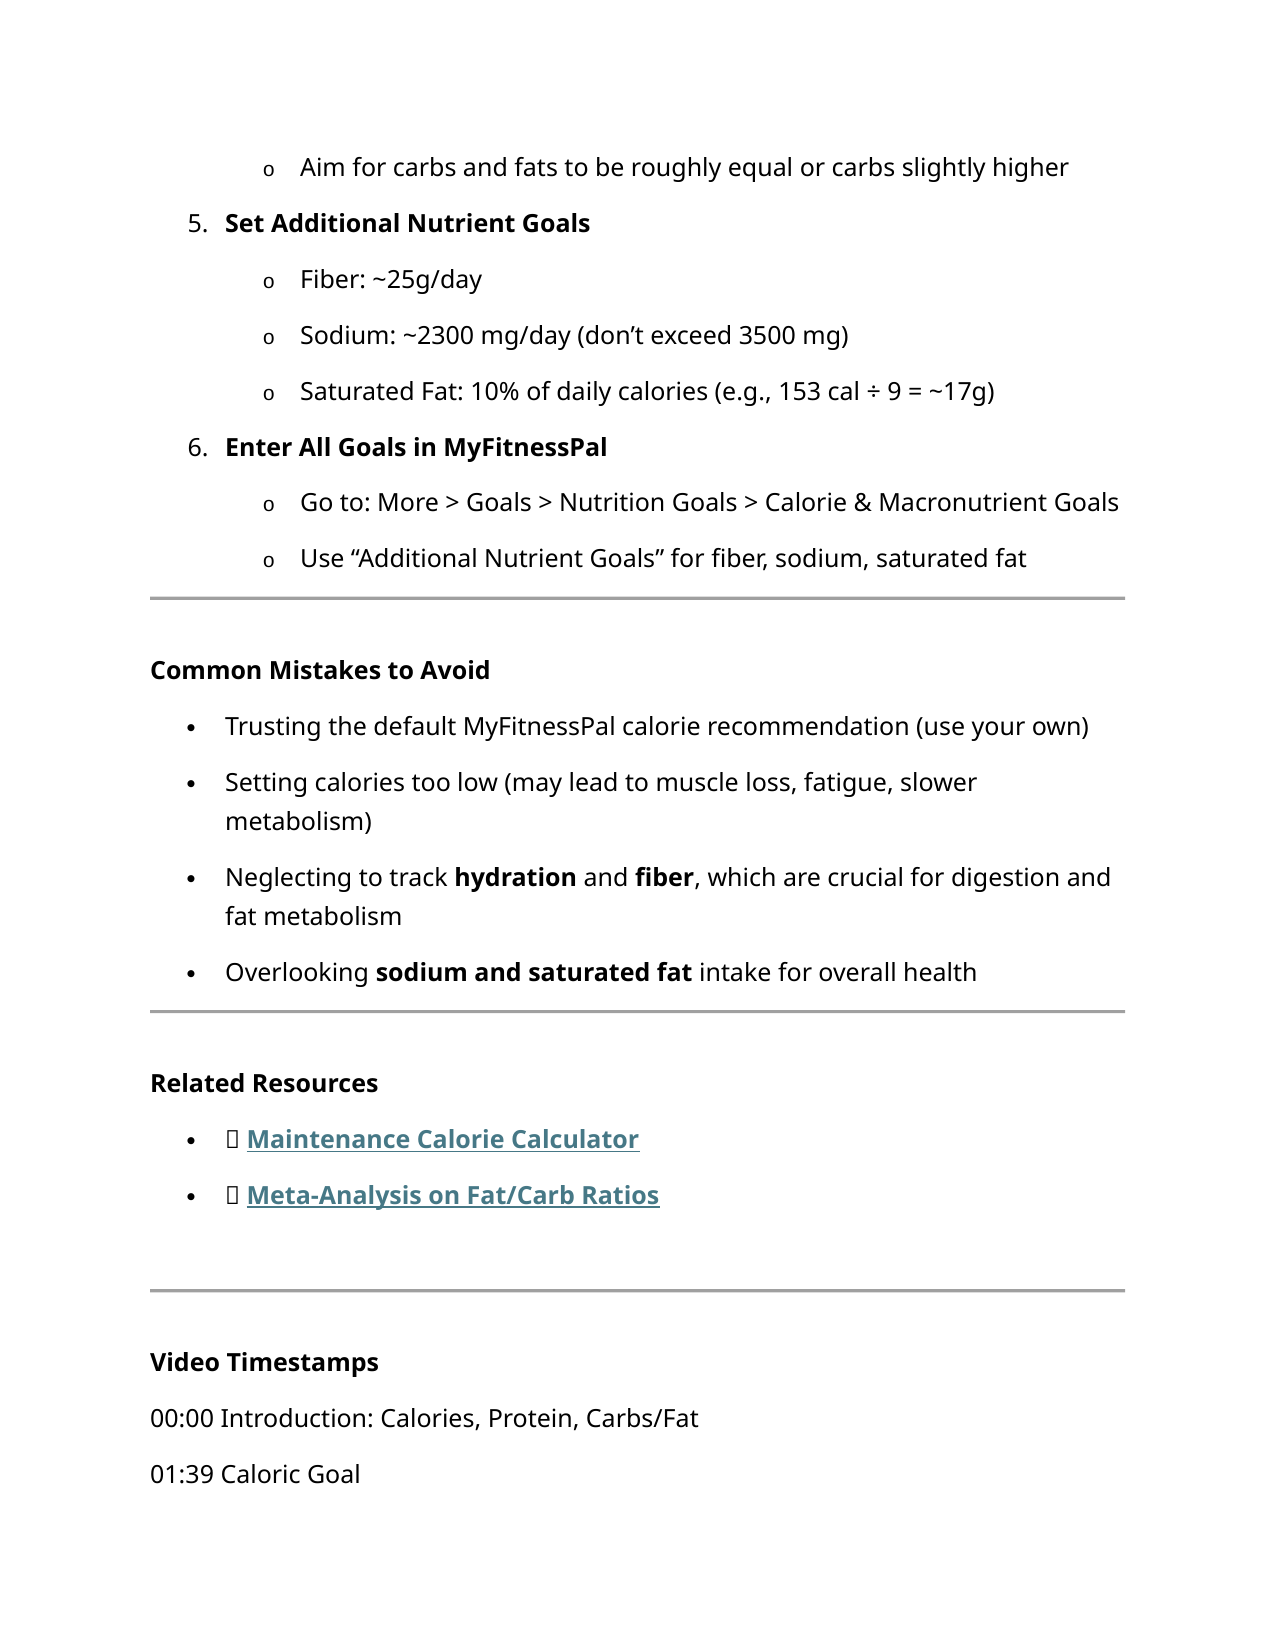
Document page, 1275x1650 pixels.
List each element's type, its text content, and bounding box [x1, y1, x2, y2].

text 00:00 Introduction: Calories, Protein, Carbs/Fat [150, 1401, 1125, 1435]
list Use “Additional Nutrient Goals” for fiber, sodium, saturated fat [262, 541, 1125, 575]
list 🔗 Meta-Analysis on Fat/Carb Ratios [187, 1177, 1125, 1212]
list Enter All Goals in MyFitnessPal [187, 429, 1125, 463]
list Set Additional Nutrient Goals [187, 206, 1125, 240]
list Aim for carbs and fats to be roughly equal or carbs slightly higher [262, 150, 1125, 184]
text Video Timestamps [150, 1345, 1125, 1379]
list Setting calories too low (may lead to muscle loss, fatigue, slower metabolism) [187, 764, 1125, 837]
text Related Resources [150, 1066, 1125, 1100]
list Go to: More > Goals > Nutrition Goals > Calorie & Macronutrient Goals [262, 485, 1125, 519]
text 01:39 Caloric Goal [150, 1457, 1125, 1491]
list Overlooking sodium and saturated fat intake for overall health [187, 954, 1125, 988]
list Saturated Fat: 10% of daily calories (e.g., 153 cal ÷ 9 = ~17g) [262, 373, 1125, 407]
text Common Mistakes to Avoid [150, 652, 1125, 687]
list Sodium: ~2300 mg/day (don’t exceed 3500 mg) [262, 317, 1125, 352]
list 🔗 Maintenance Calorie Calculator [187, 1122, 1125, 1156]
list Neglecting to track hydration and fiber, which are crucial for digestion and fat metabolism [187, 859, 1125, 932]
list Fiber: ~25g/day [262, 262, 1125, 296]
list Trusting the default MyFitnessPal calorie recommendation (use your own) [187, 708, 1125, 742]
